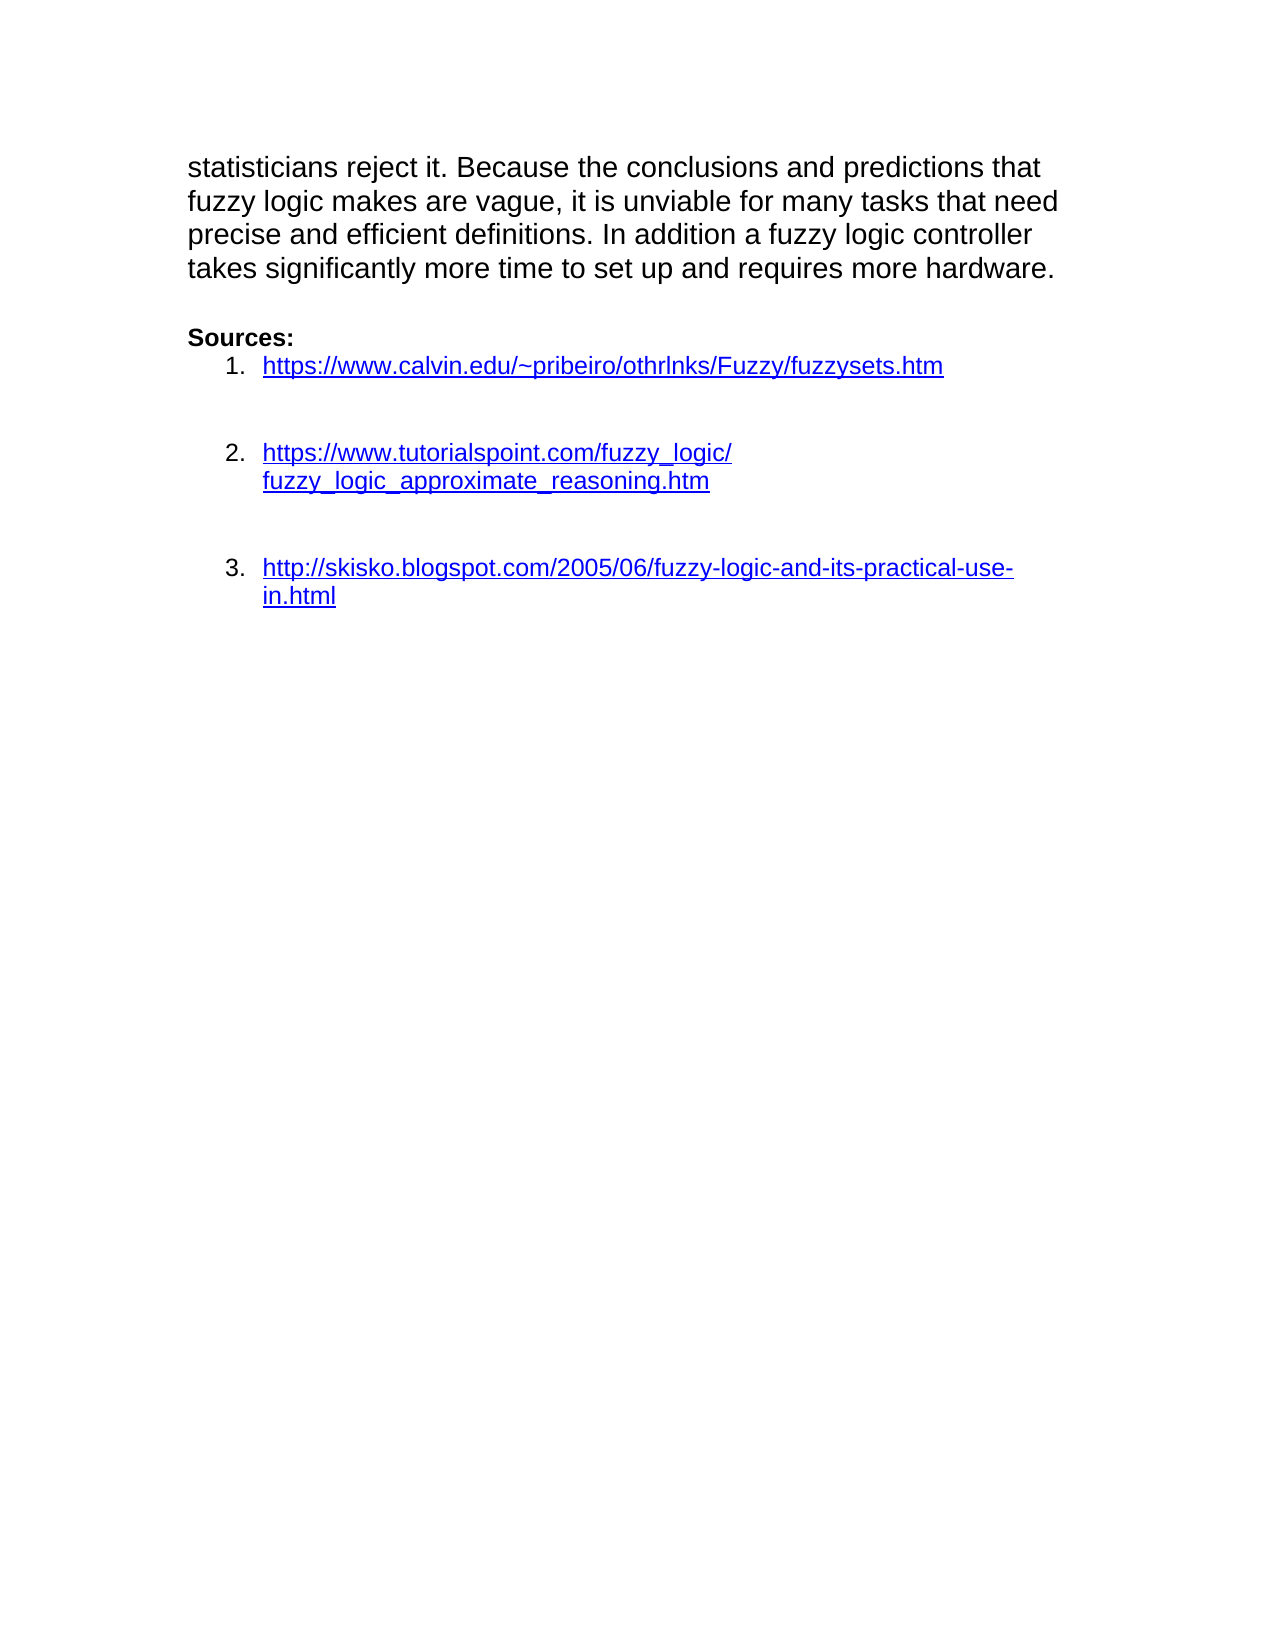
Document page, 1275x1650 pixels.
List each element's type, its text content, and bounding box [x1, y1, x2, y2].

text Sources: [187, 323, 1087, 351]
list https://www.tutorialspoint.com/fuzzy_logic/fuzzy_logic_approximate_reasoning.htm [225, 438, 1087, 495]
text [187, 150, 1087, 284]
list http://skisko.blogspot.com/2005/06/fuzzy-logic-and-its-practical-use-in.html [225, 553, 1087, 610]
list https://www.calvin.edu/~pribeiro/othrlnks/Fuzzy/fuzzysets.htm [225, 351, 1087, 380]
